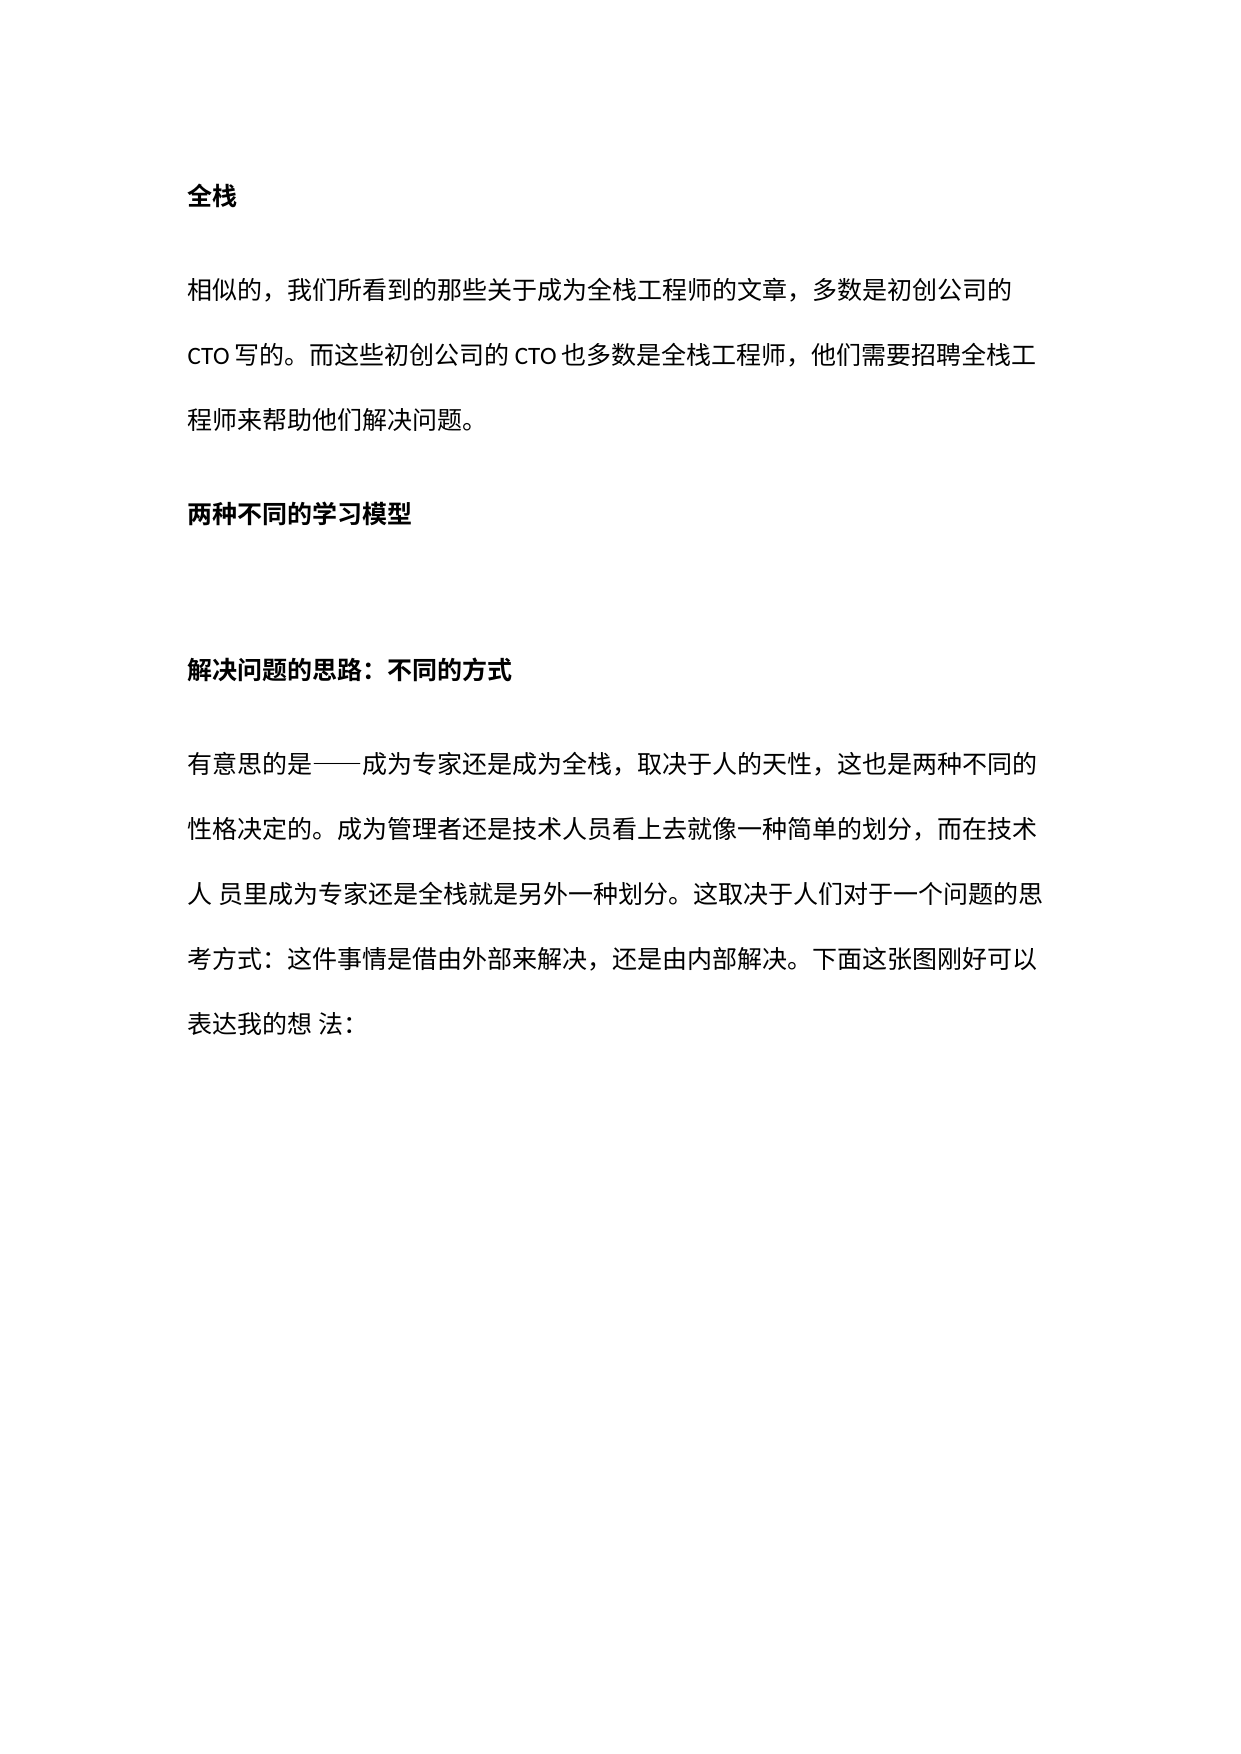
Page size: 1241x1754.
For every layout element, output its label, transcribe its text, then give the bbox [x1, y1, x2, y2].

text 全栈 [187, 162, 1053, 227]
text 有意思的是——成为专家还是成为全栈，取决于人的天性，这也是两种不同的性格决定的。成为管理者还是技术人员看上去就像一种简单的划分，而在技术人 员里成为专家还是全栈就是另外一种划分。这取决于人们对于一个问题的思考方式：这件事情是借由外部来解决，还是由内部解决。下面这张图刚好可以表达我的想 法： [187, 730, 1053, 1055]
text 相似的，我们所看到的那些关于成为全栈工程师的文章，多数是初创公司的CTO写的。而这些初创公司的CTO也多数是全栈工程师，他们需要招聘全栈工程师来帮助他们解决问题。 [187, 256, 1053, 451]
subtitle 两种不同的学习模型 [187, 480, 1053, 545]
subtitle 解决问题的思路：不同的方式 [187, 636, 1053, 701]
